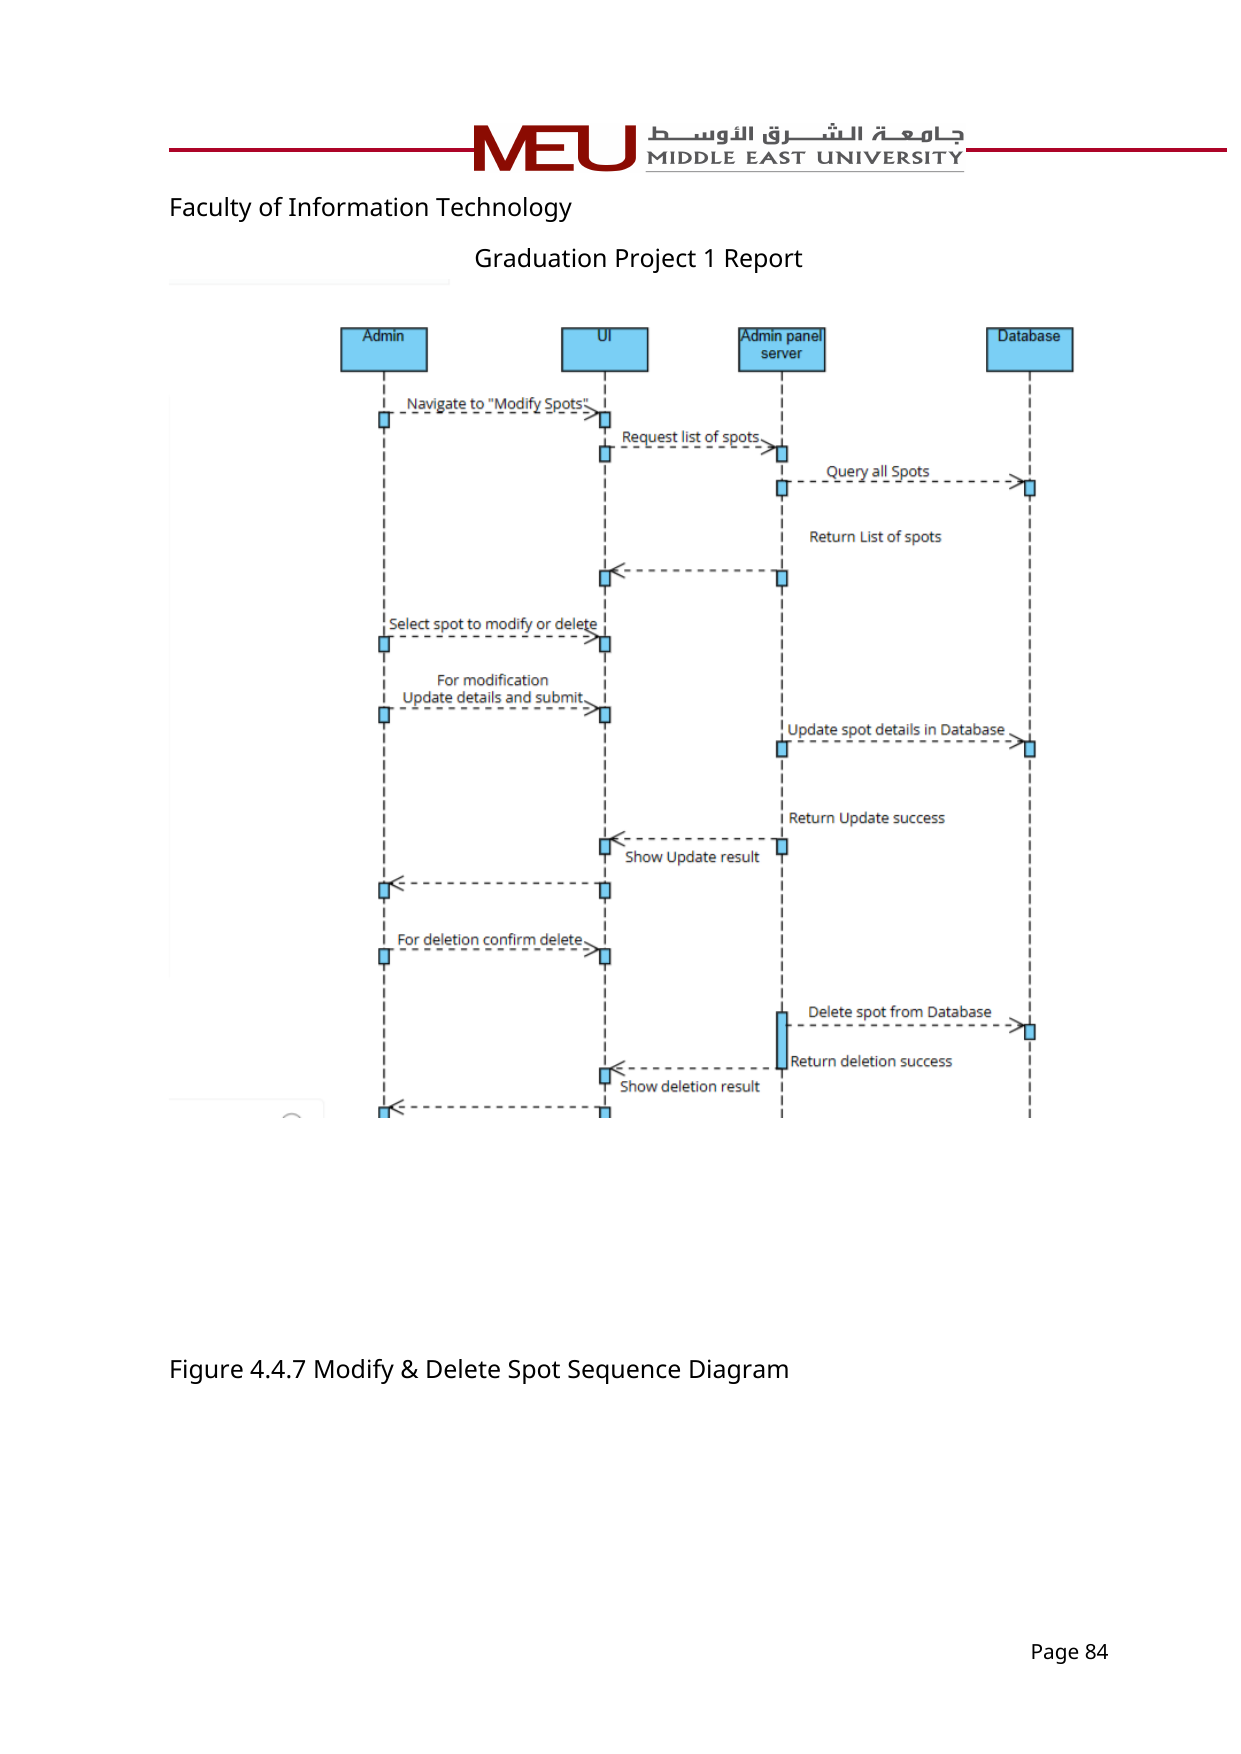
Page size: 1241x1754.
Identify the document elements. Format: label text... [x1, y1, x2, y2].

picture [474, 123, 966, 173]
picture [167, 279, 1108, 1118]
list Figure 4.4.7 Modify & Delete Spot Sequence Diagram [169, 1352, 1109, 1386]
